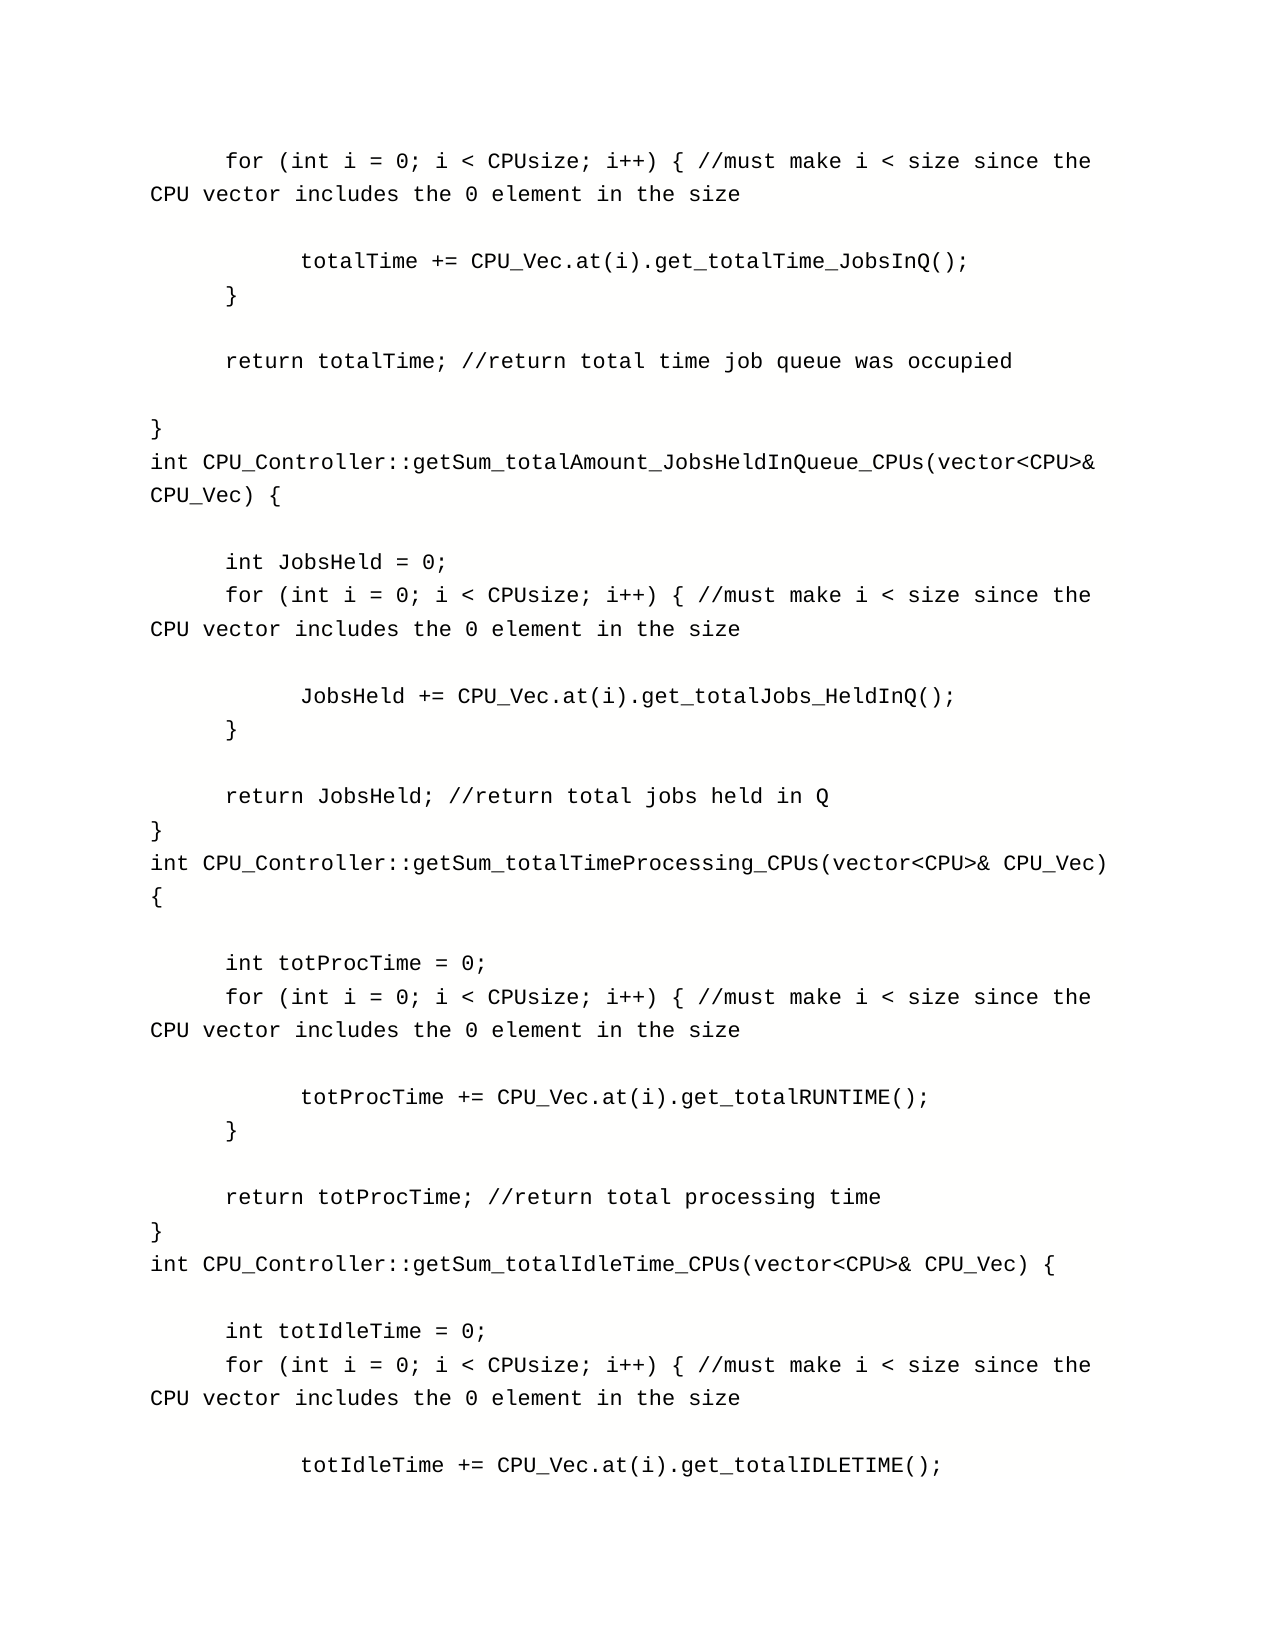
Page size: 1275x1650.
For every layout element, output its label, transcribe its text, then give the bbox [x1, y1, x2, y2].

text JobsHeld += CPU_Vec.at(i).get_totalJobs_HeldInQ(); [150, 685, 1125, 710]
text int totProcTime = 0; [150, 952, 1125, 977]
text } [150, 284, 1125, 308]
text totalTime += CPU_Vec.at(i).get_totalTime_JobsInQ(); [150, 250, 1125, 275]
text return totProcTime; //return total processing time [150, 1187, 1125, 1211]
text } [150, 718, 1125, 743]
text for (int i = 0; i < CPUsize; i++) { //must make i < size since the CPU vector includes the 0 element in the size [150, 1354, 1125, 1412]
text int totIdleTime = 0; [150, 1320, 1125, 1345]
text return JobsHeld; //return total jobs held in Q [150, 785, 1125, 810]
text } [150, 1220, 1125, 1245]
text for (int i = 0; i < CPUsize; i++) { //must make i < size since the CPU vector includes the 0 element in the size [150, 986, 1125, 1044]
text int CPU_Controller::getSum_totalIdleTime_CPUs(vector<CPU>& CPU_Vec) { [150, 1253, 1125, 1278]
text totIdleTime += CPU_Vec.at(i).get_totalIDLETIME(); [150, 1454, 1125, 1479]
text } [150, 1120, 1125, 1144]
text for (int i = 0; i < CPUsize; i++) { //must make i < size since the CPU vector includes the 0 element in the size [150, 150, 1125, 208]
text int CPU_Controller::getSum_totalTimeProcessing_CPUs(vector<CPU>& CPU_Vec) { [150, 852, 1125, 910]
text for (int i = 0; i < CPUsize; i++) { //must make i < size since the CPU vector includes the 0 element in the size [150, 585, 1125, 643]
text totProcTime += CPU_Vec.at(i).get_totalRUNTIME(); [150, 1086, 1125, 1111]
text } [150, 417, 1125, 442]
text int JobsHeld = 0; [150, 551, 1125, 576]
text return totalTime; //return total time job queue was occupied [150, 351, 1125, 375]
text } [150, 819, 1125, 843]
text int CPU_Controller::getSum_totalAmount_JobsHeldInQueue_CPUs(vector<CPU>& CPU_Vec) { [150, 451, 1125, 509]
